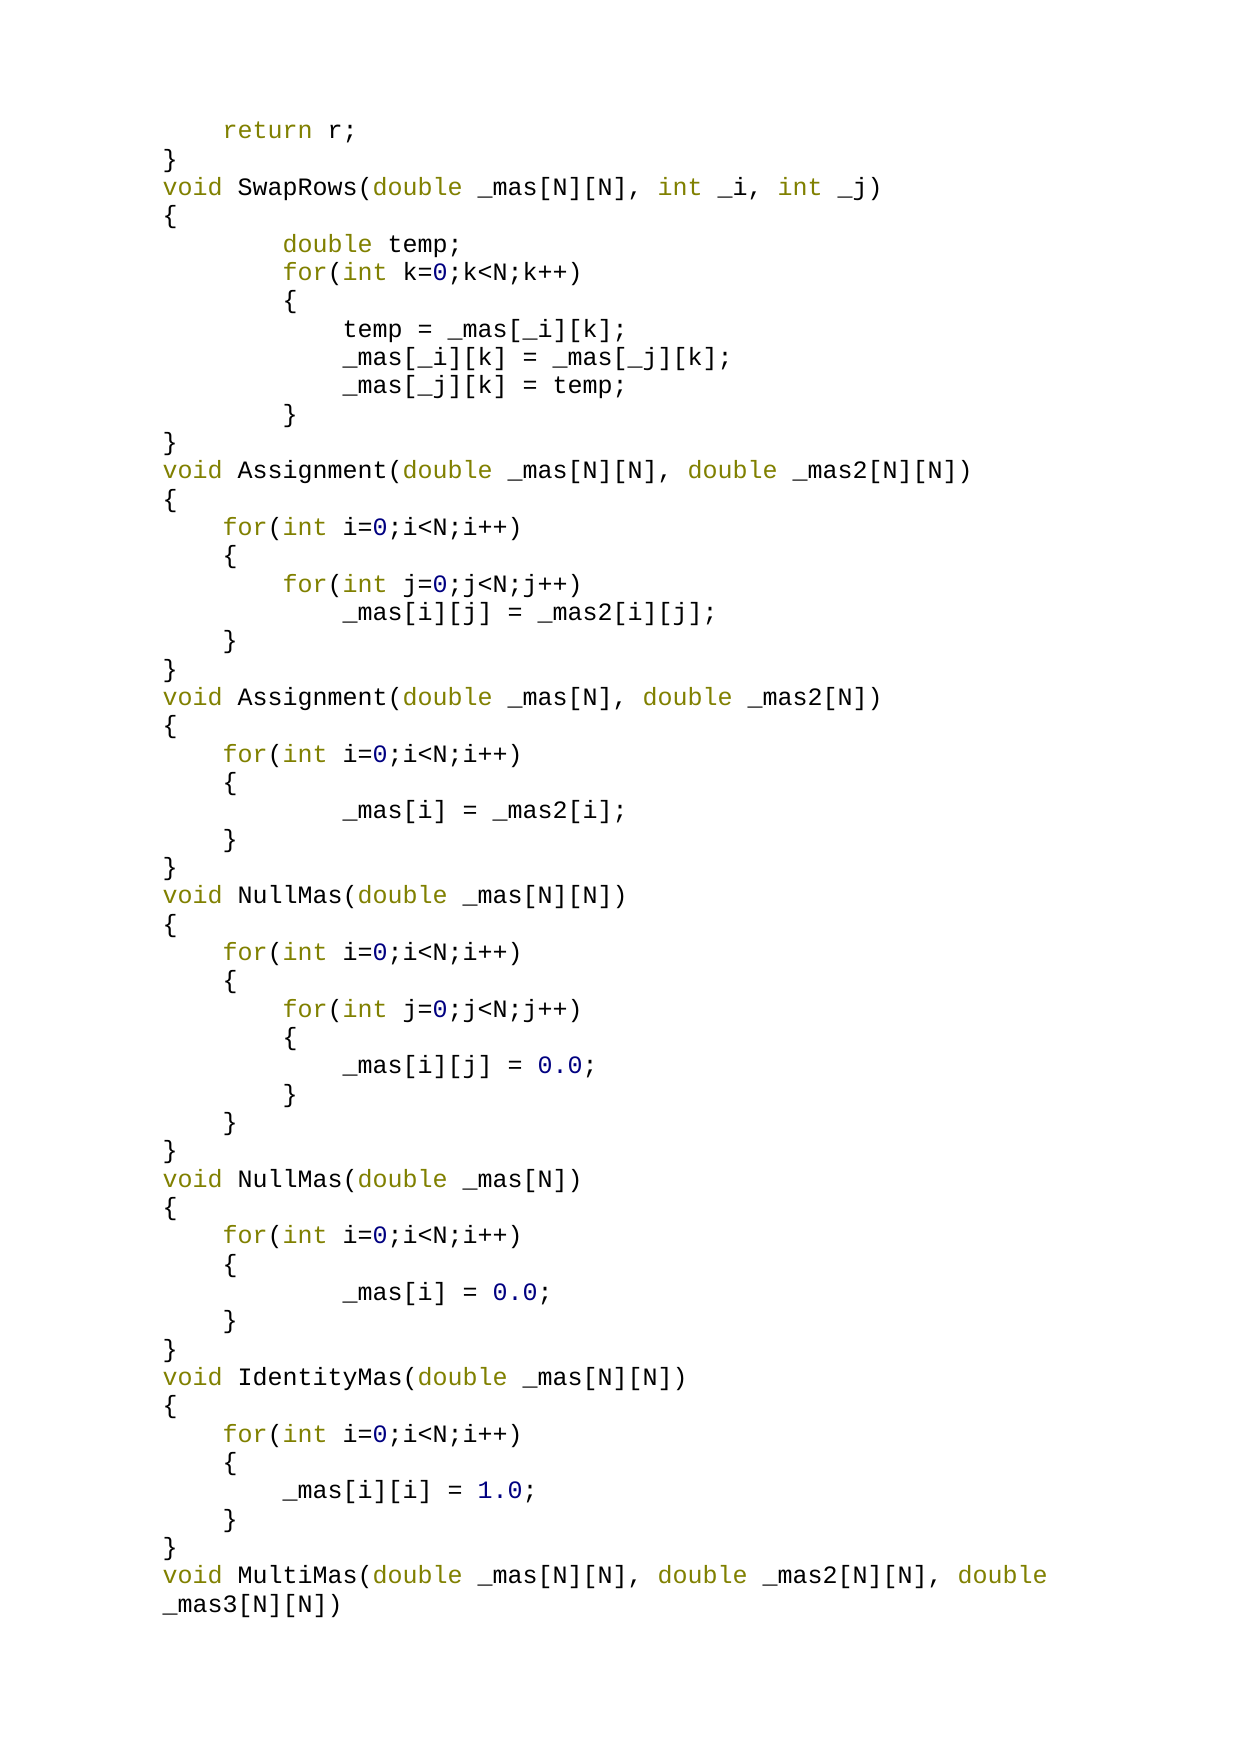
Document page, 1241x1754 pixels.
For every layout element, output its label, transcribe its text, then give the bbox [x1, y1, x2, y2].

text for(int k=0;k<N;k++) [162, 260, 1152, 288]
text } [162, 1110, 1152, 1138]
text _mas[i] = 0.0; [162, 1280, 1152, 1308]
text } [162, 656, 1152, 685]
text { [162, 713, 1152, 741]
text _mas[_j][k] = temp; [162, 373, 1152, 401]
text } [162, 1535, 1152, 1563]
text for(int i=0;i<N;i++) [162, 1223, 1152, 1251]
text void MultiMas(double _mas[N][N], double _mas2[N][N], double _mas3[N][N]) [162, 1563, 1152, 1620]
text } [162, 628, 1152, 656]
text { [162, 770, 1152, 798]
text void SwapRows(double _mas[N][N], int _i, int _j) [162, 175, 1152, 203]
text double temp; [162, 231, 1152, 260]
text } [162, 146, 1152, 175]
text } [162, 1081, 1152, 1110]
text { [162, 1450, 1152, 1478]
text { [162, 1025, 1152, 1053]
text _mas[_i][k] = _mas[_j][k]; [162, 345, 1152, 373]
text { [162, 1251, 1152, 1280]
text _mas[i][i] = 1.0; [162, 1478, 1152, 1506]
text } [162, 826, 1152, 855]
text void NullMas(double _mas[N][N]) [162, 883, 1152, 911]
text } [162, 401, 1152, 430]
text { [162, 1195, 1152, 1223]
text } [162, 1308, 1152, 1336]
text { [162, 543, 1152, 571]
text return r; [162, 118, 1152, 146]
text for(int i=0;i<N;i++) [162, 1421, 1152, 1450]
text _mas[i][j] = 0.0; [162, 1053, 1152, 1081]
text { [162, 968, 1152, 996]
text for(int j=0;j<N;j++) [162, 996, 1152, 1025]
text } [162, 1138, 1152, 1166]
text { [162, 288, 1152, 316]
text _mas[i] = _mas2[i]; [162, 798, 1152, 826]
text temp = _mas[_i][k]; [162, 316, 1152, 345]
text for(int i=0;i<N;i++) [162, 741, 1152, 770]
text { [162, 486, 1152, 515]
text void IdentityMas(double _mas[N][N]) [162, 1365, 1152, 1393]
text } [162, 430, 1152, 458]
text { [162, 1393, 1152, 1421]
text for(int i=0;i<N;i++) [162, 940, 1152, 968]
text { [162, 911, 1152, 940]
text } [162, 855, 1152, 883]
text } [162, 1506, 1152, 1535]
text void NullMas(double _mas[N]) [162, 1166, 1152, 1195]
text for(int j=0;j<N;j++) [162, 571, 1152, 600]
text for(int i=0;i<N;i++) [162, 515, 1152, 543]
text void Assignment(double _mas[N][N], double _mas2[N][N]) [162, 458, 1152, 486]
text _mas[i][j] = _mas2[i][j]; [162, 600, 1152, 628]
text } [162, 1336, 1152, 1365]
text { [162, 203, 1152, 231]
text void Assignment(double _mas[N], double _mas2[N]) [162, 685, 1152, 713]
